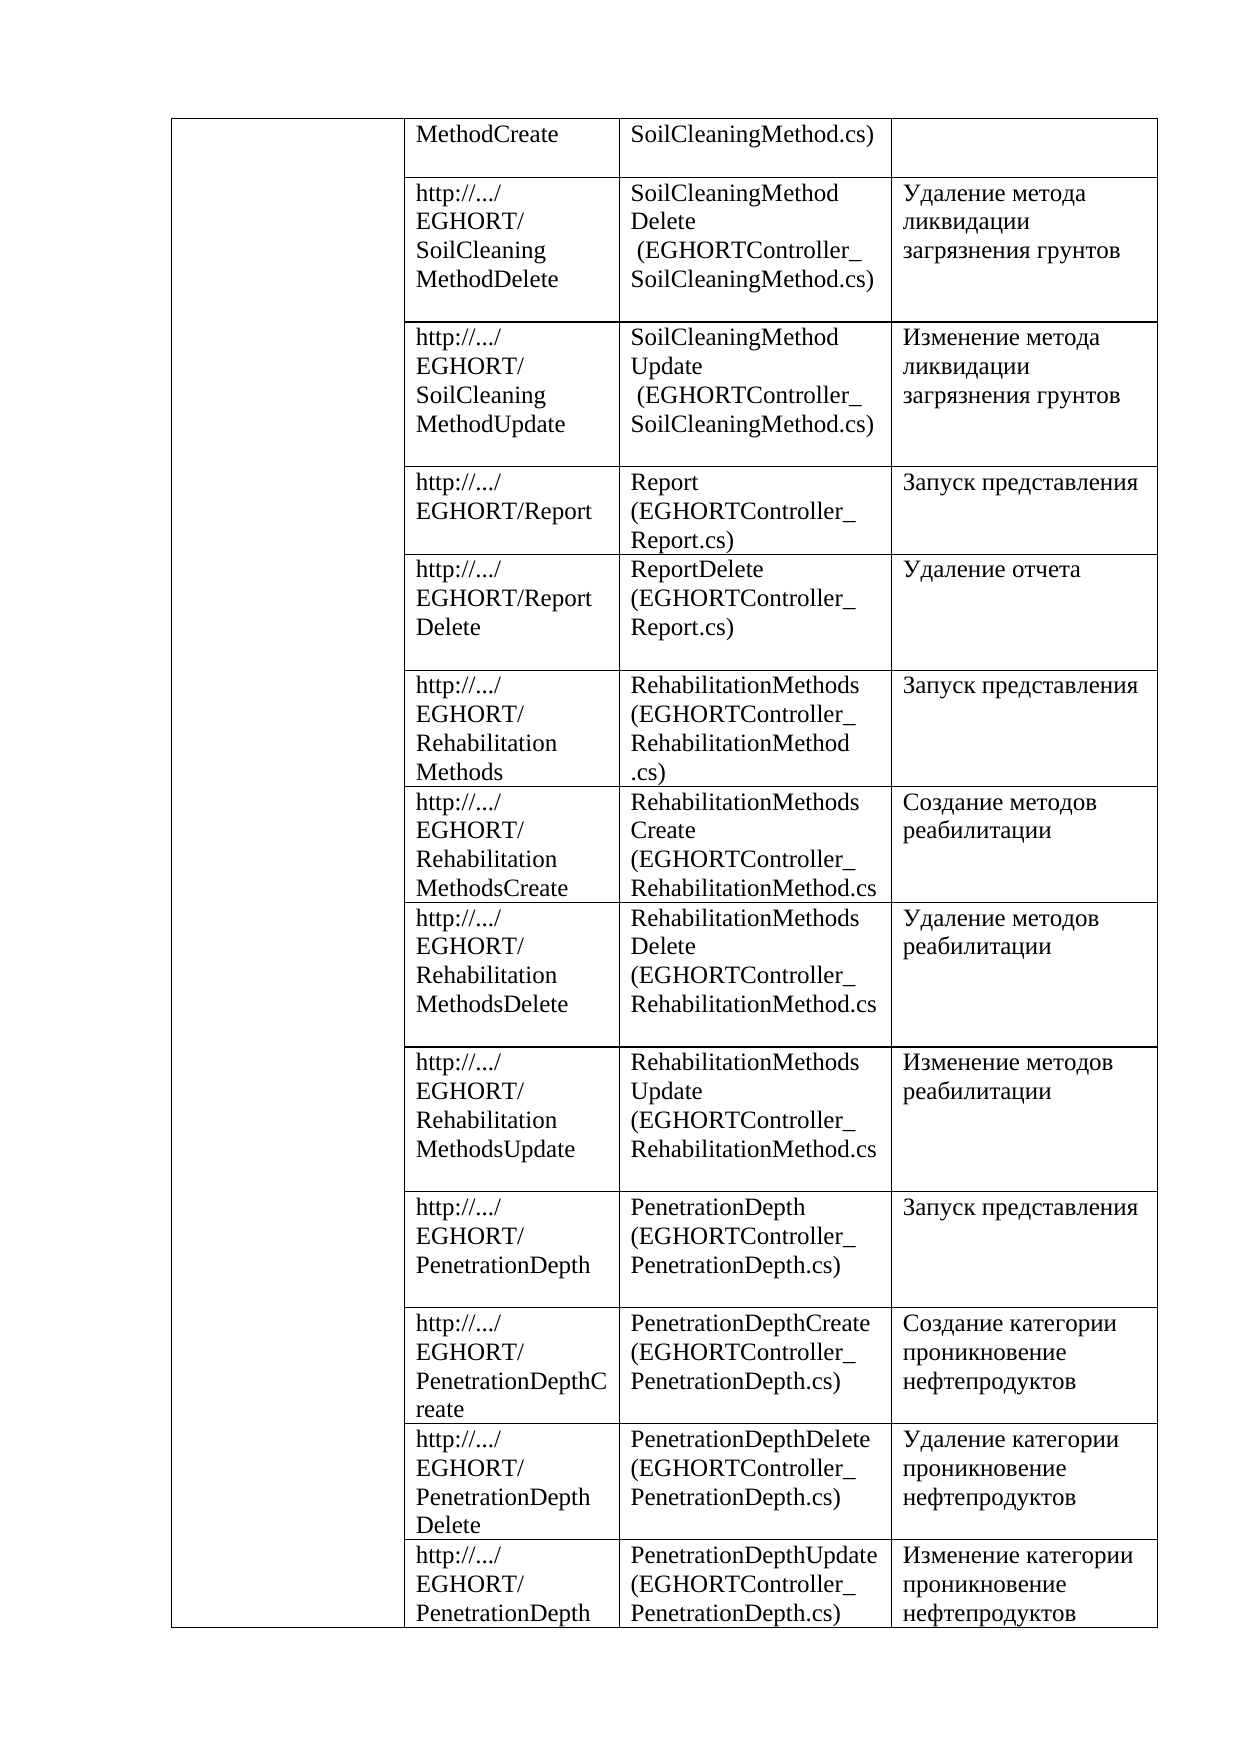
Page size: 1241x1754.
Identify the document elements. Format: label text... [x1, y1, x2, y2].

table_cell Запуск представления [892, 467, 1157, 553]
table_cell RehabilitationMethods Update (EGHORTController_ RehabilitationMethod.cs [620, 1048, 891, 1191]
table_cell ReportDelete (EGHORTController_ Report.cs) [620, 555, 891, 669]
table_cell Изменение методов реабилитации [892, 1048, 1157, 1191]
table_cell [405, 119, 619, 177]
table_cell Report (EGHORTController_ Report.cs) [620, 467, 891, 553]
table_cell Создание методов реабилитации [892, 787, 1157, 902]
table_cell Удаление метода ликвидации загрязнения грунтов [892, 178, 1157, 321]
table_cell PenetrationDepthDelete (EGHORTController_ PenetrationDepth.cs) [620, 1424, 891, 1539]
table_cell Изменение метода ликвидации загрязнения грунтов [892, 323, 1157, 466]
table_cell Удаление отчета [892, 555, 1157, 669]
table_cell http://.../EGHORT/Report [405, 467, 619, 553]
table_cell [405, 1540, 619, 1627]
table_cell PenetrationDepth (EGHORTController_ PenetrationDepth.cs) [620, 1192, 891, 1307]
table_cell http://.../EGHORT/PenetrationDepthCreate [405, 1308, 619, 1423]
table_cell SoilCleaningMethod Update (EGHORTController_ SoilCleaningMethod.cs) [620, 323, 891, 466]
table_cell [620, 119, 891, 177]
table_cell http://.../EGHORT/Rehabilitation Methods [405, 671, 619, 786]
table_cell Создание категории проникновение нефтепродуктов [892, 1308, 1157, 1423]
table_cell Удаление категории проникновение нефтепродуктов [892, 1424, 1157, 1539]
table_cell http://.../EGHORT/Rehabilitation MethodsUpdate [405, 1048, 619, 1191]
table_cell http://.../EGHORT/PenetrationDepth [405, 1192, 619, 1307]
table_cell http://.../EGHORT/Rehabilitation MethodsDelete [405, 903, 619, 1046]
table_cell http://.../EGHORT/SoilCleaning MethodDelete [405, 178, 619, 321]
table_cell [892, 1540, 1157, 1627]
table_cell PenetrationDepthCreate (EGHORTController_ PenetrationDepth.cs) [620, 1308, 891, 1423]
table_cell http://.../EGHORT/Report Delete [405, 555, 619, 669]
table_cell http://.../EGHORT/SoilCleaning MethodUpdate [405, 323, 619, 466]
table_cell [620, 1540, 891, 1627]
table_cell RehabilitationMethods Delete (EGHORTController_ RehabilitationMethod.cs [620, 903, 891, 1046]
table_cell Запуск представления [892, 671, 1157, 786]
table_cell SoilCleaningMethod Delete (EGHORTController_ SoilCleaningMethod.cs) [620, 178, 891, 321]
table_cell RehabilitationMethods (EGHORTController_ RehabilitationMethod .cs) [620, 671, 891, 786]
table_cell RehabilitationMethods Create (EGHORTController_ RehabilitationMethod.cs [620, 787, 891, 902]
table_cell Запуск представления [892, 1192, 1157, 1307]
table_cell http://.../EGHORT/PenetrationDepthDelete [405, 1424, 619, 1539]
table_cell http://.../EGHORT/Rehabilitation MethodsCreate [405, 787, 619, 902]
table_cell Удаление методов реабилитации [892, 903, 1157, 1046]
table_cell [892, 119, 1157, 177]
